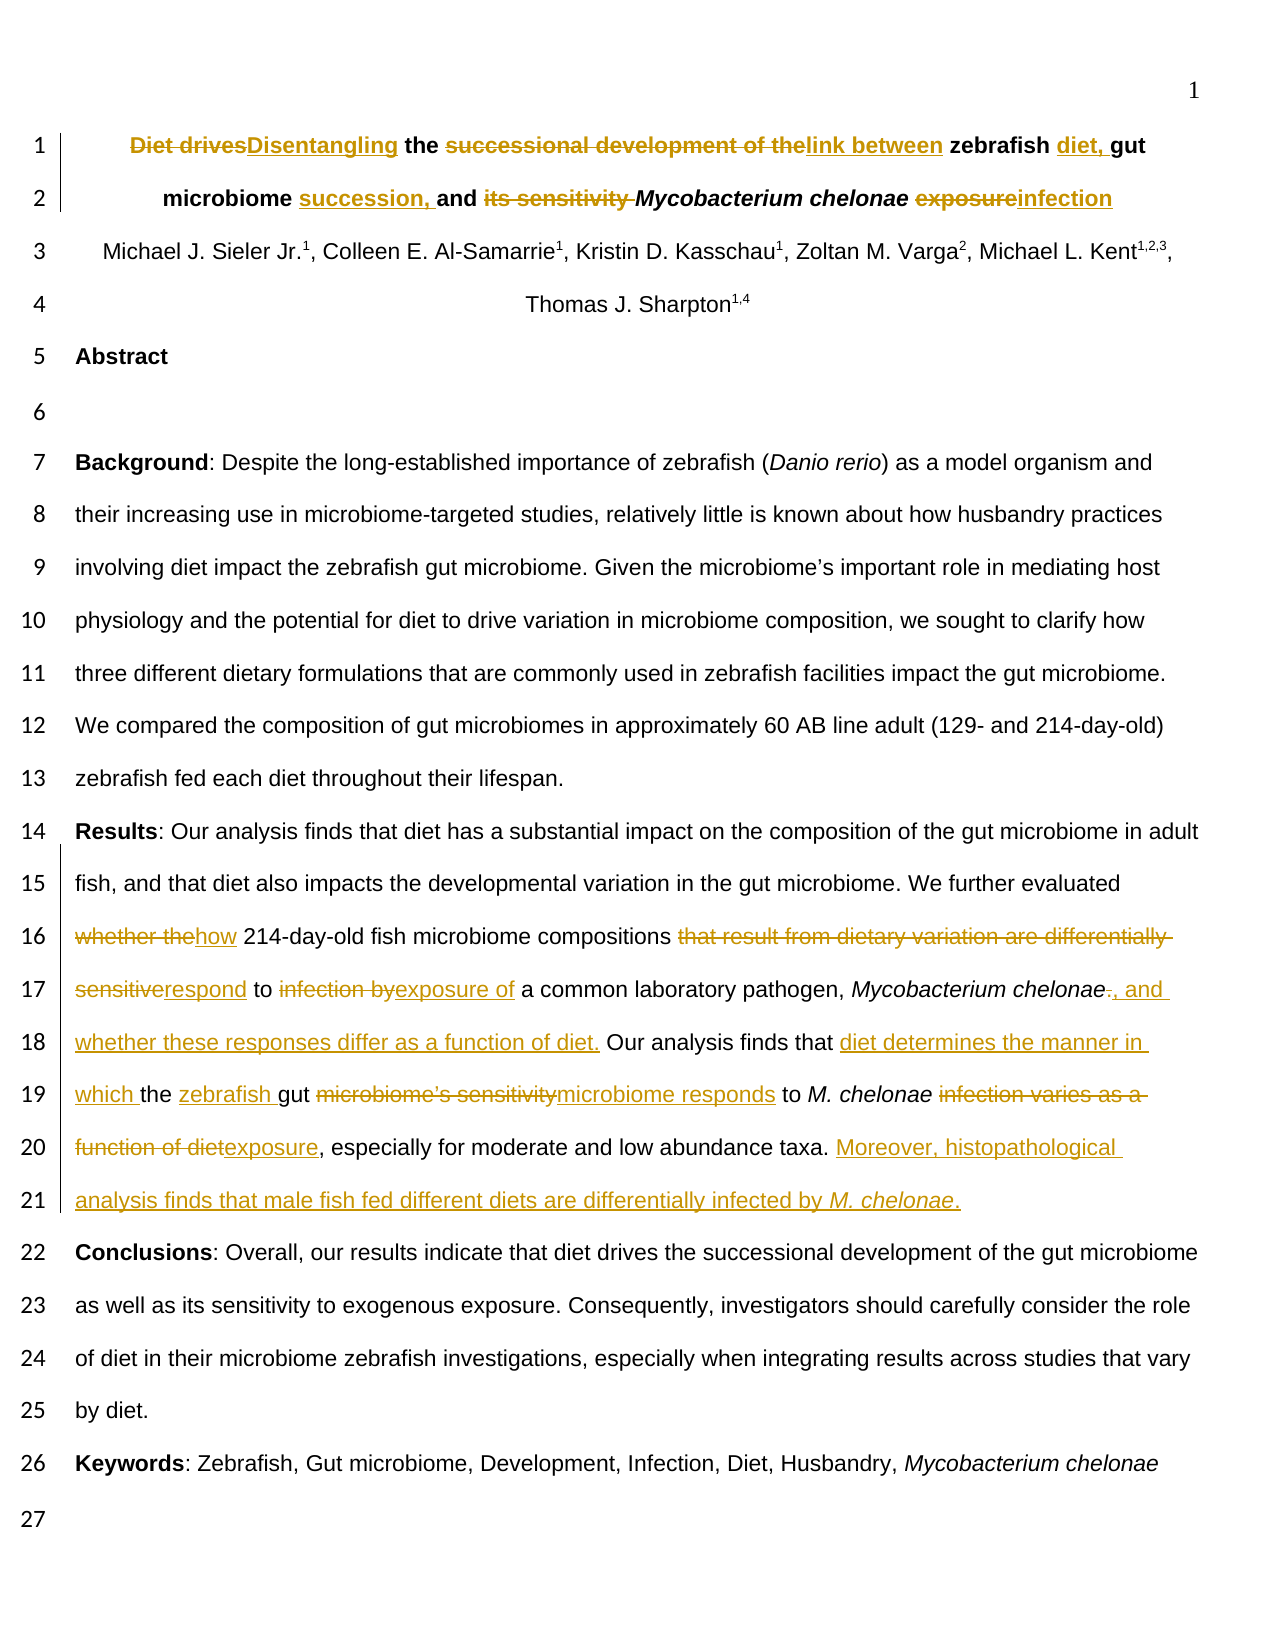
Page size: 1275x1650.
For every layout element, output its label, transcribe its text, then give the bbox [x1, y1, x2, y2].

text Background: Despite the long-established importance of zebrafish (Danio rerio) as a model organism and their increasing use in microbiome-targeted studies, relatively little is known about how husbandry practices involving diet impact the zebrafish gut microbiome. Given the microbiome’s important role in mediating host physiology and the potential for diet to drive variation in microbiome composition, we sought to clarify how three different dietary formulations that are commonly used in zebrafish facilities impact the gut microbiome. We compared the composition of gut microbiomes in approximately 60 AB line adult (129- and 214-day-old) zebrafish fed each diet throughout their lifespan. [75, 449, 1200, 791]
text Results: Our analysis finds that diet has a substantial impact on the composition of the gut microbiome in adult fish, and that diet also impacts the developmental variation in the gut microbiome. We further evaluated 214-day-old fish microbiome compositions to a common laboratory pathogen, Mycobacterium chelonae Our analysis finds that the gut to M. chelonae , especially for moderate and low abundance taxa. [75, 818, 1200, 1213]
text Keywords: Zebrafish, Gut microbiome, Development, Infection, Diet, Husbandry, Mycobacterium chelonae [75, 1450, 1200, 1477]
text Abstract [75, 343, 1200, 370]
text the zebrafish gut microbiome and Mycobacterium chelonae [75, 132, 1200, 212]
text Conclusions: Overall, our results indicate that diet drives the successional development of the gut microbiome as well as its sensitivity to exogenous exposure. Consequently, investigators should carefully consider the role of diet in their microbiome zebrafish investigations, especially when integrating results across studies that vary by diet. [75, 1239, 1200, 1424]
text Michael J. Sieler Jr.1, Colleen E. Al-Samarrie1, Kristin D. Kasschau1, Zoltan M. Varga2, Michael L. Kent1,2,3, Thomas J. Sharpton1,4 [75, 238, 1200, 317]
